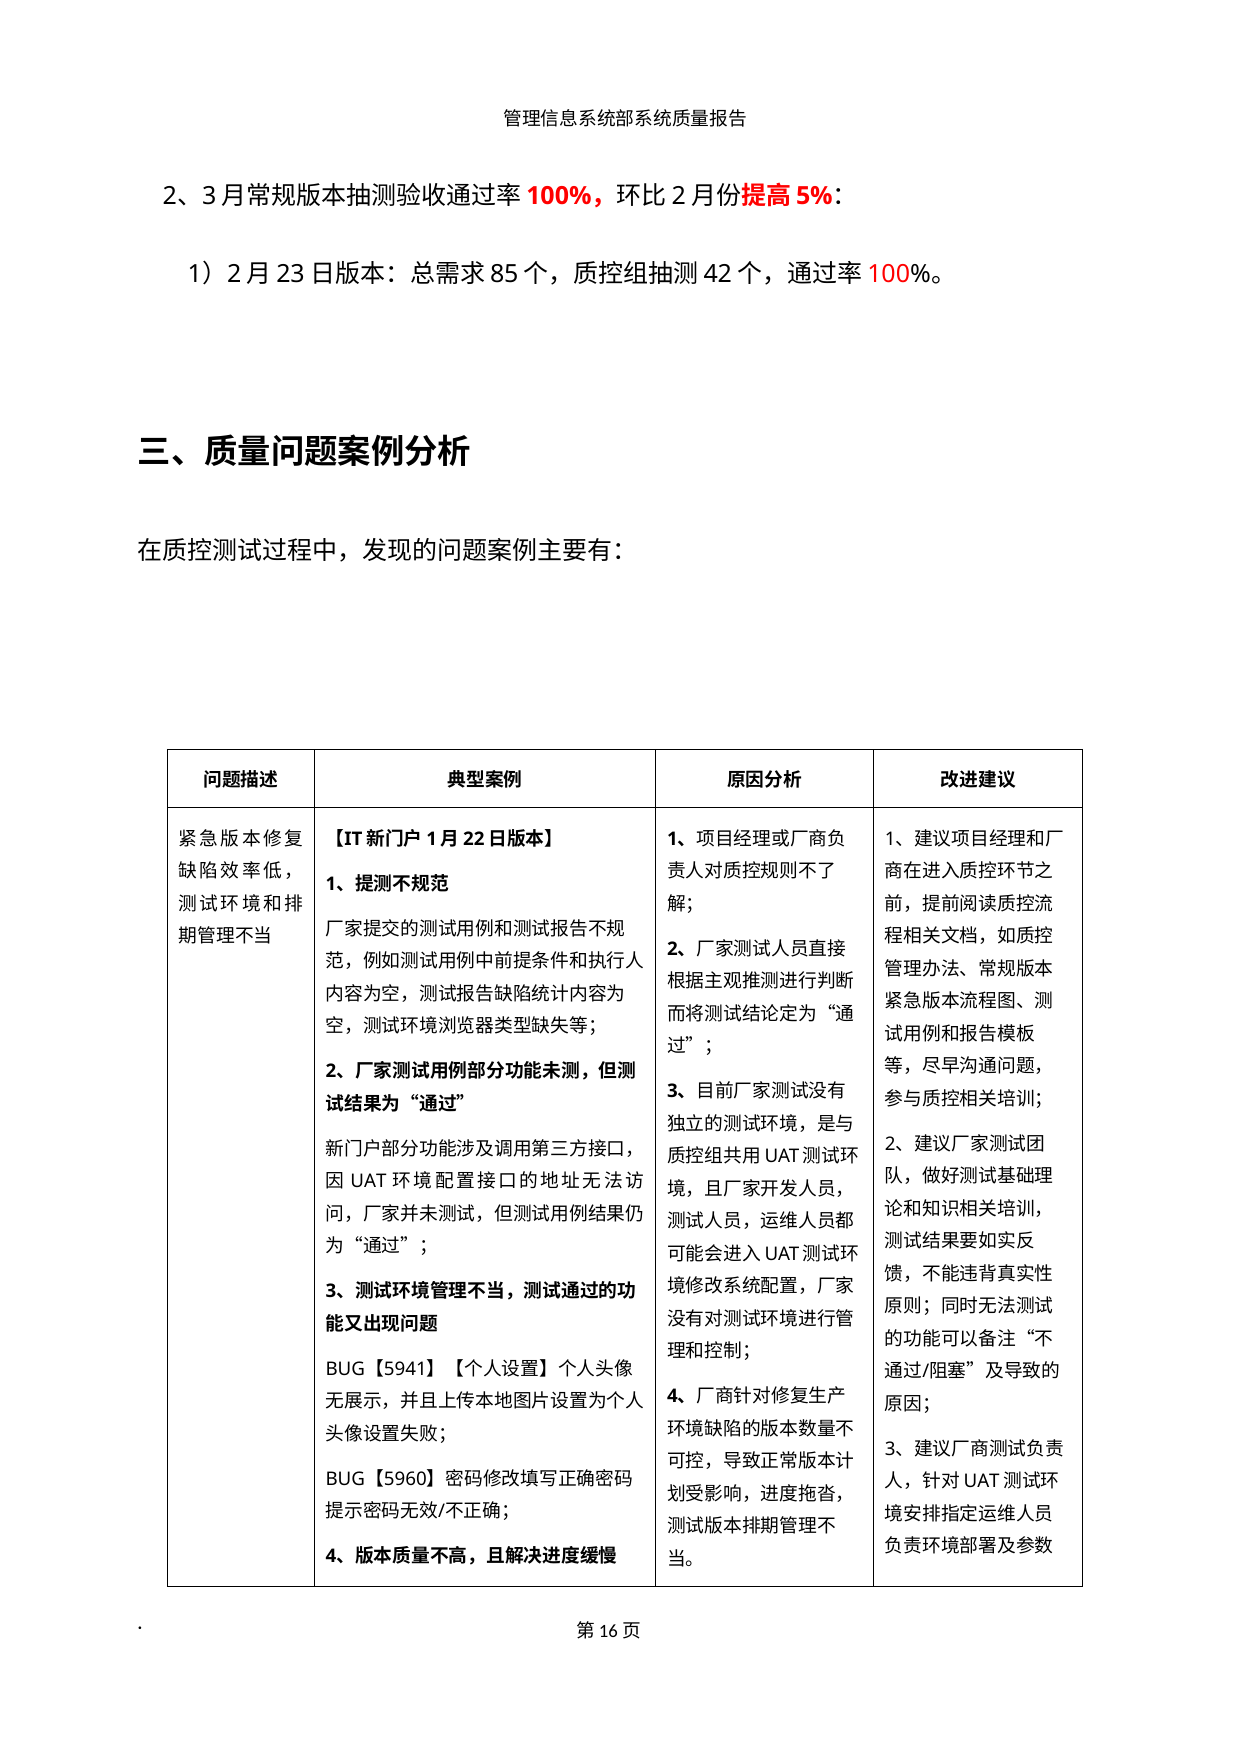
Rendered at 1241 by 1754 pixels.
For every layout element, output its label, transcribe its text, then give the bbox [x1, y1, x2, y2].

table_header 典型案例 [315, 750, 655, 807]
text 在质控测试过程中，发现的问题案例主要有： [137, 516, 1112, 581]
table_header 问题描述 [168, 750, 314, 807]
table_header 改进建议 [874, 750, 1082, 807]
table_header 原因分析 [656, 750, 873, 807]
text 1）2月23日版本：总需求85个，质控组抽测42个，通过率100%。 [137, 239, 1112, 304]
subtitle 质量问题案例分析 [137, 417, 1112, 482]
table_cell 紧急版本修复缺陷效率低，测试环境和排期管理不当 [168, 808, 314, 1586]
list 2、3月常规版本抽测验收通过率100%，环比2月份提高5%： [137, 161, 1112, 226]
